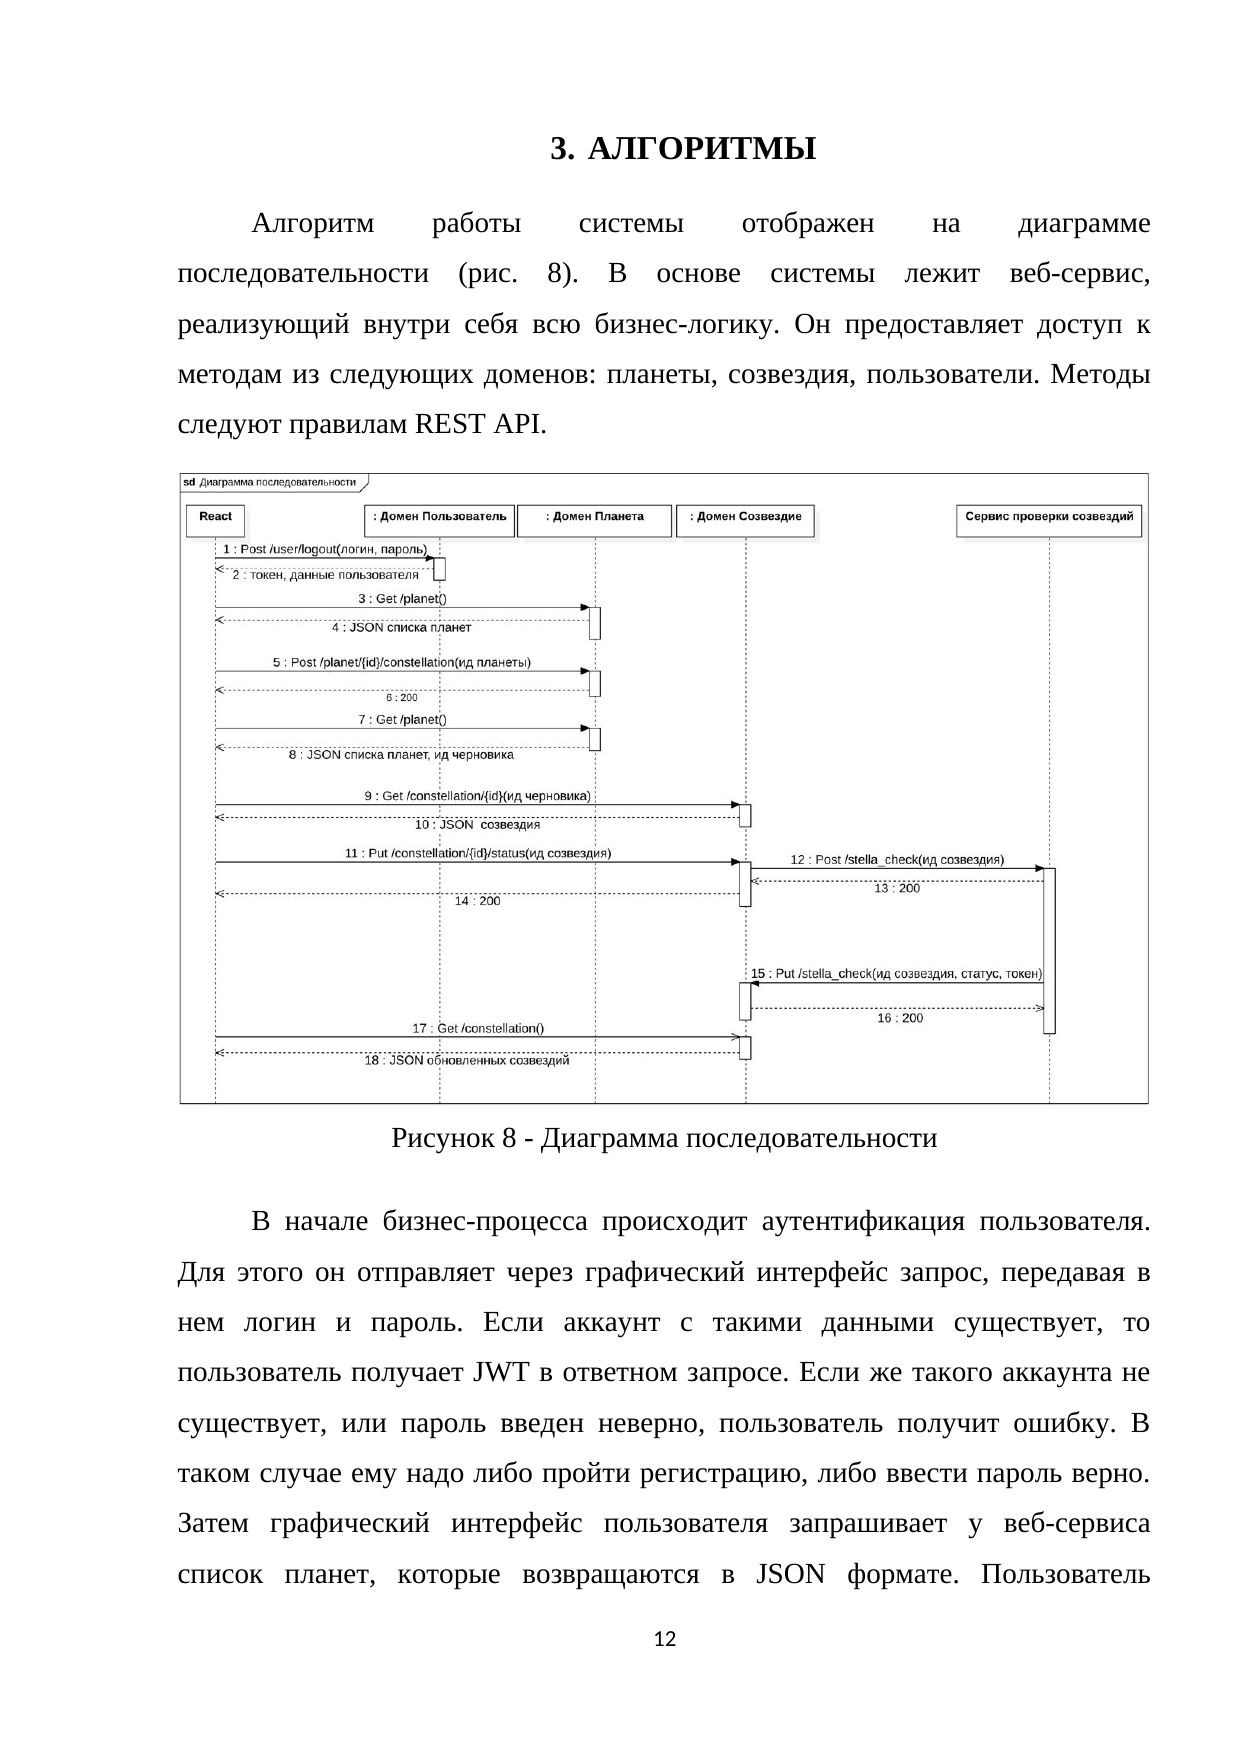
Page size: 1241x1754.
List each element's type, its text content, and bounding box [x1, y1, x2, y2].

text Алгоритм работы системы отображен на диаграмме последовательности (рис. 8). В основе системы лежит веб-сервис, реализующий внутри себя всю бизнес-логику. Он предоставляет доступ к методам из следующих доменов: планеты, созвездия, пользователи. Методы следуют правилам REST API. [177, 205, 1152, 440]
text Рисунок 8 - Диаграмма последовательности [177, 1120, 1152, 1153]
picture [177, 473, 1152, 1106]
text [177, 1203, 1152, 1589]
subtitle АЛГОРИТМЫ [215, 128, 1152, 167]
